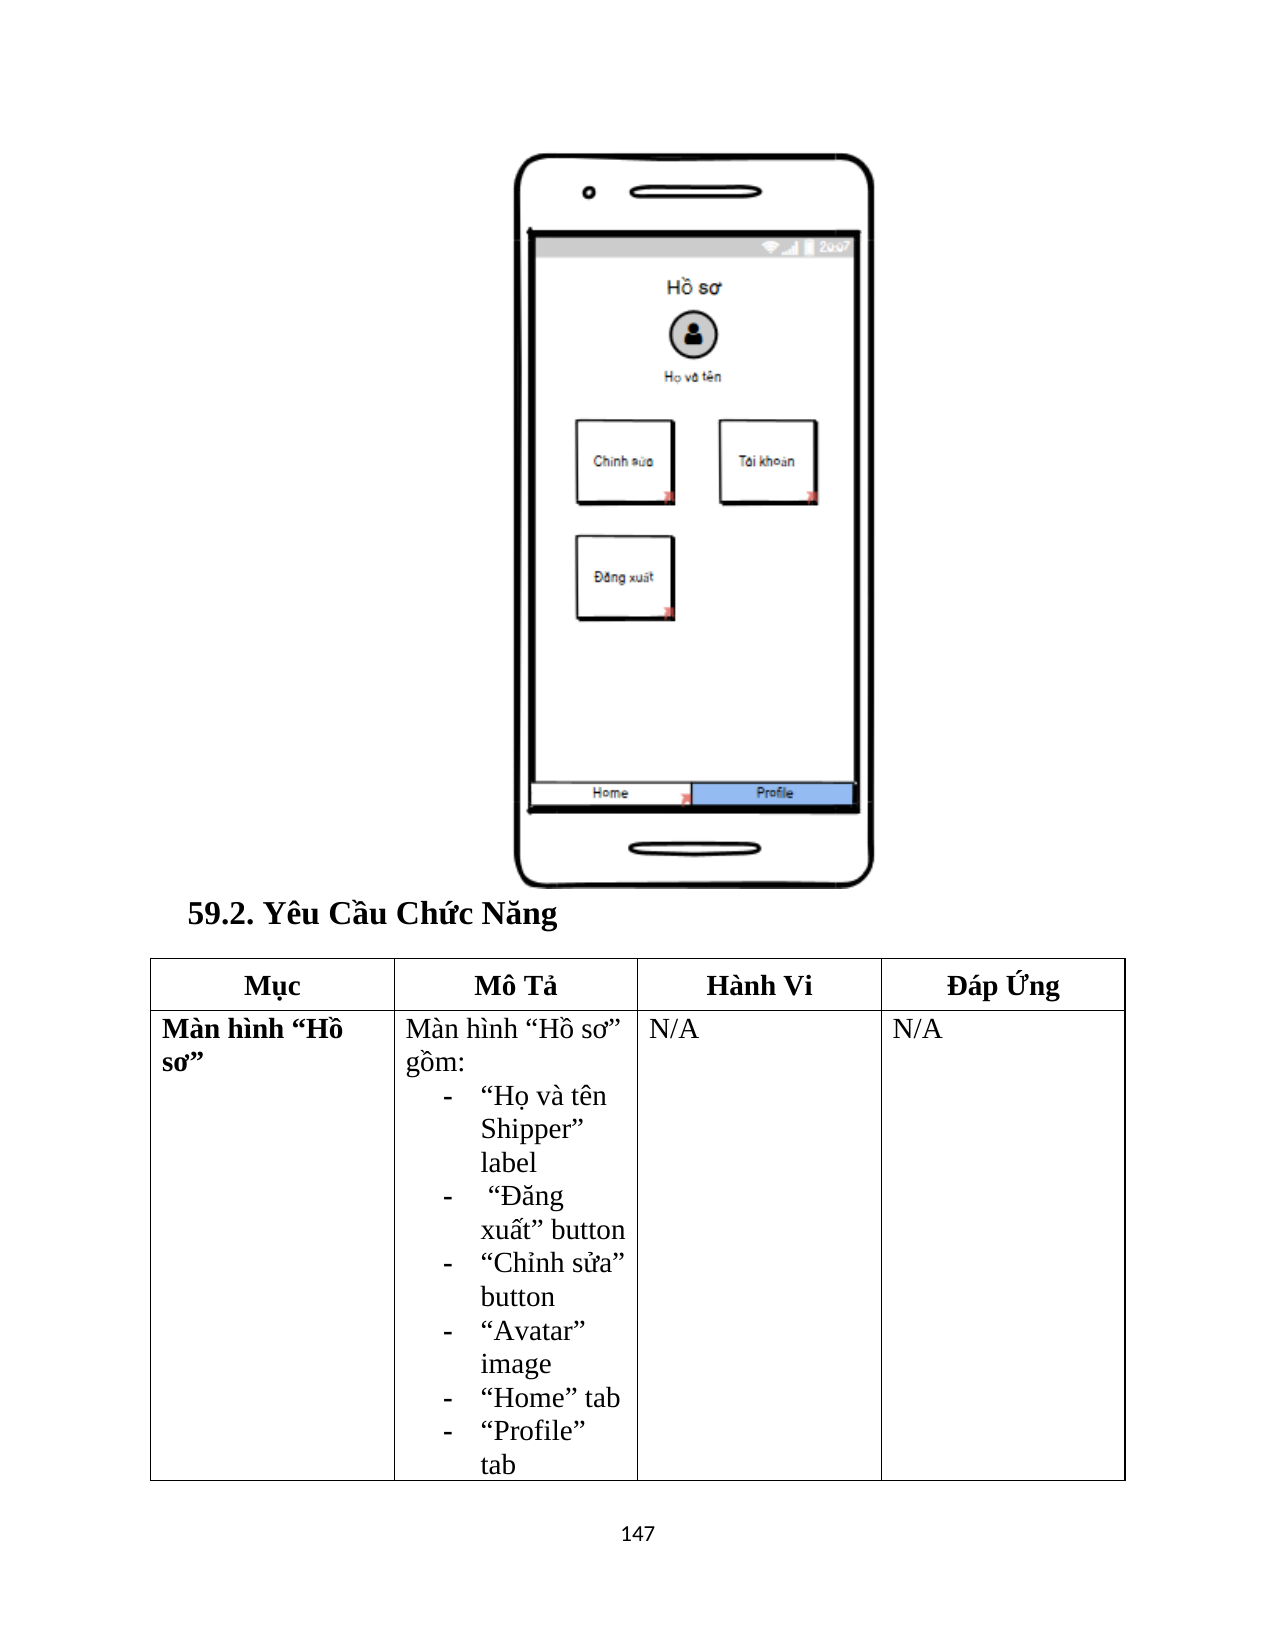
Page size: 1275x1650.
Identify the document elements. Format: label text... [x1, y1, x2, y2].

table_cell Màn hình “Hồ sơ” gồm: “Họ và tên Shipper” label “Đăng xuất” button “Chỉnh sửa” button “Avatar” image “Home” tab “Profile” tab “Tài khoản” button [395, 1011, 637, 1480]
table_header Đáp Ứng [882, 959, 1124, 1010]
table_header Mục [151, 959, 394, 1010]
table_header Hành Vi [638, 959, 881, 1010]
table_header Mô Tả [395, 959, 637, 1010]
table_cell N/A [882, 1011, 1124, 1480]
table_cell N/A [638, 1011, 881, 1480]
picture [497, 150, 890, 889]
table_cell Màn hình “Hồ sơ” [151, 1011, 394, 1480]
list Yêu Cầu Chức Năng [187, 893, 1125, 932]
